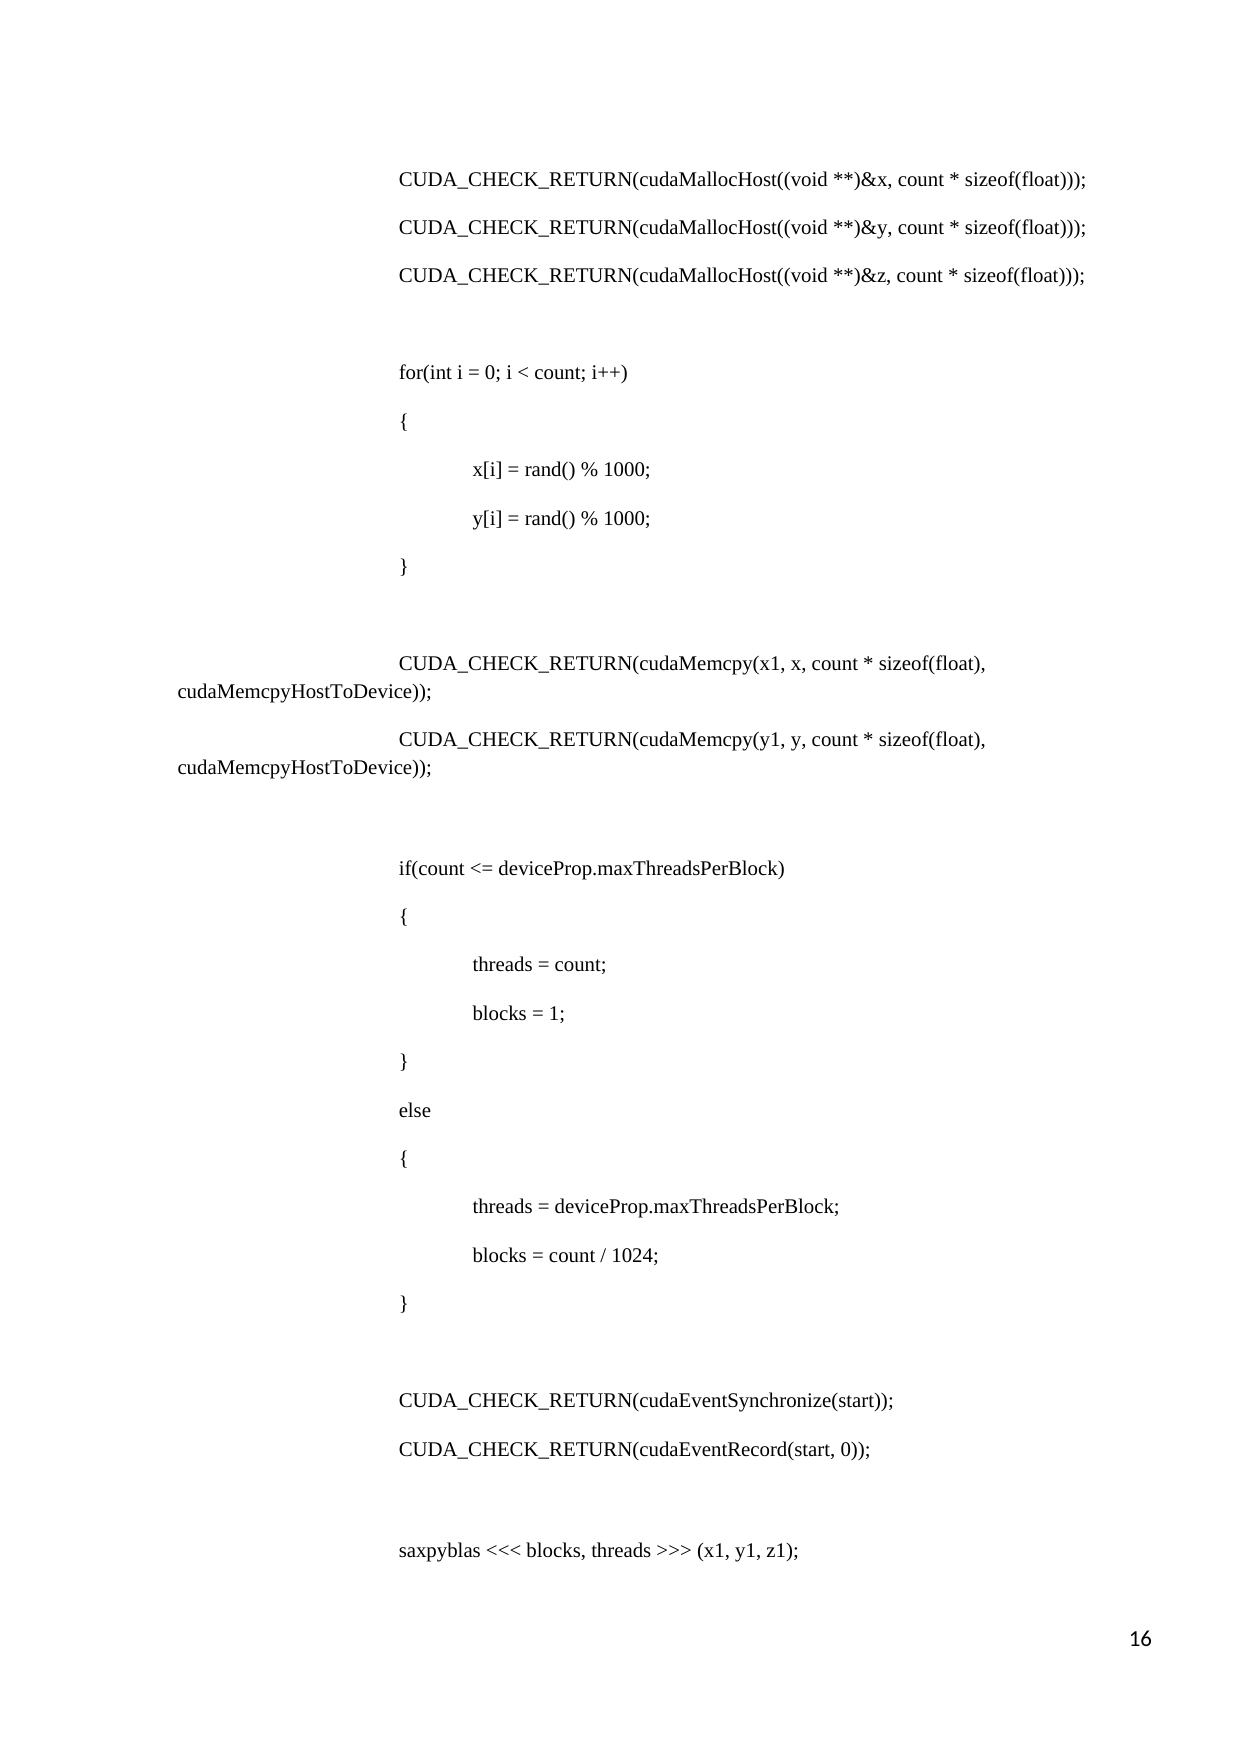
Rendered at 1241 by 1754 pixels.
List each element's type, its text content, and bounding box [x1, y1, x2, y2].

text x[i] = rand() % 1000; [177, 457, 1152, 481]
text blocks = count / 1024; [177, 1243, 1152, 1267]
text } [177, 1291, 1152, 1315]
text } [177, 1049, 1152, 1073]
text CUDA_CHECK_RETURN(cudaMemcpy(y1, y, count * sizeof(float), cudaMemcpyHostToDevice)); [177, 727, 1152, 779]
text CUDA_CHECK_RETURN(cudaEventRecord(start, 0)); [177, 1437, 1152, 1461]
text for(int i = 0; i < count; i++) [177, 360, 1152, 384]
text threads = count; [177, 952, 1152, 976]
text CUDA_CHECK_RETURN(cudaMallocHost((void **)&x, count * sizeof(float))); [177, 167, 1152, 191]
text CUDA_CHECK_RETURN(cudaEventSynchronize(start)); [177, 1388, 1152, 1412]
text } [177, 554, 1152, 578]
text CUDA_CHECK_RETURN(cudaMallocHost((void **)&z, count * sizeof(float))); [177, 263, 1152, 287]
text { [177, 904, 1152, 928]
text { [177, 1146, 1152, 1170]
text else [177, 1098, 1152, 1122]
text if(count <= deviceProp.maxThreadsPerBlock) [177, 855, 1152, 879]
text blocks = 1; [177, 1001, 1152, 1025]
text y[i] = rand() % 1000; [177, 506, 1152, 530]
text CUDA_CHECK_RETURN(cudaMemcpy(x1, x, count * sizeof(float), cudaMemcpyHostToDevice)); [177, 651, 1152, 703]
text CUDA_CHECK_RETURN(cudaMallocHost((void **)&y, count * sizeof(float))); [177, 215, 1152, 239]
text saxpyblas <<< blocks, threads >>> (x1, y1, z1); [177, 1537, 1152, 1562]
text threads = deviceProp.maxThreadsPerBlock; [177, 1194, 1152, 1218]
text { [177, 409, 1152, 433]
